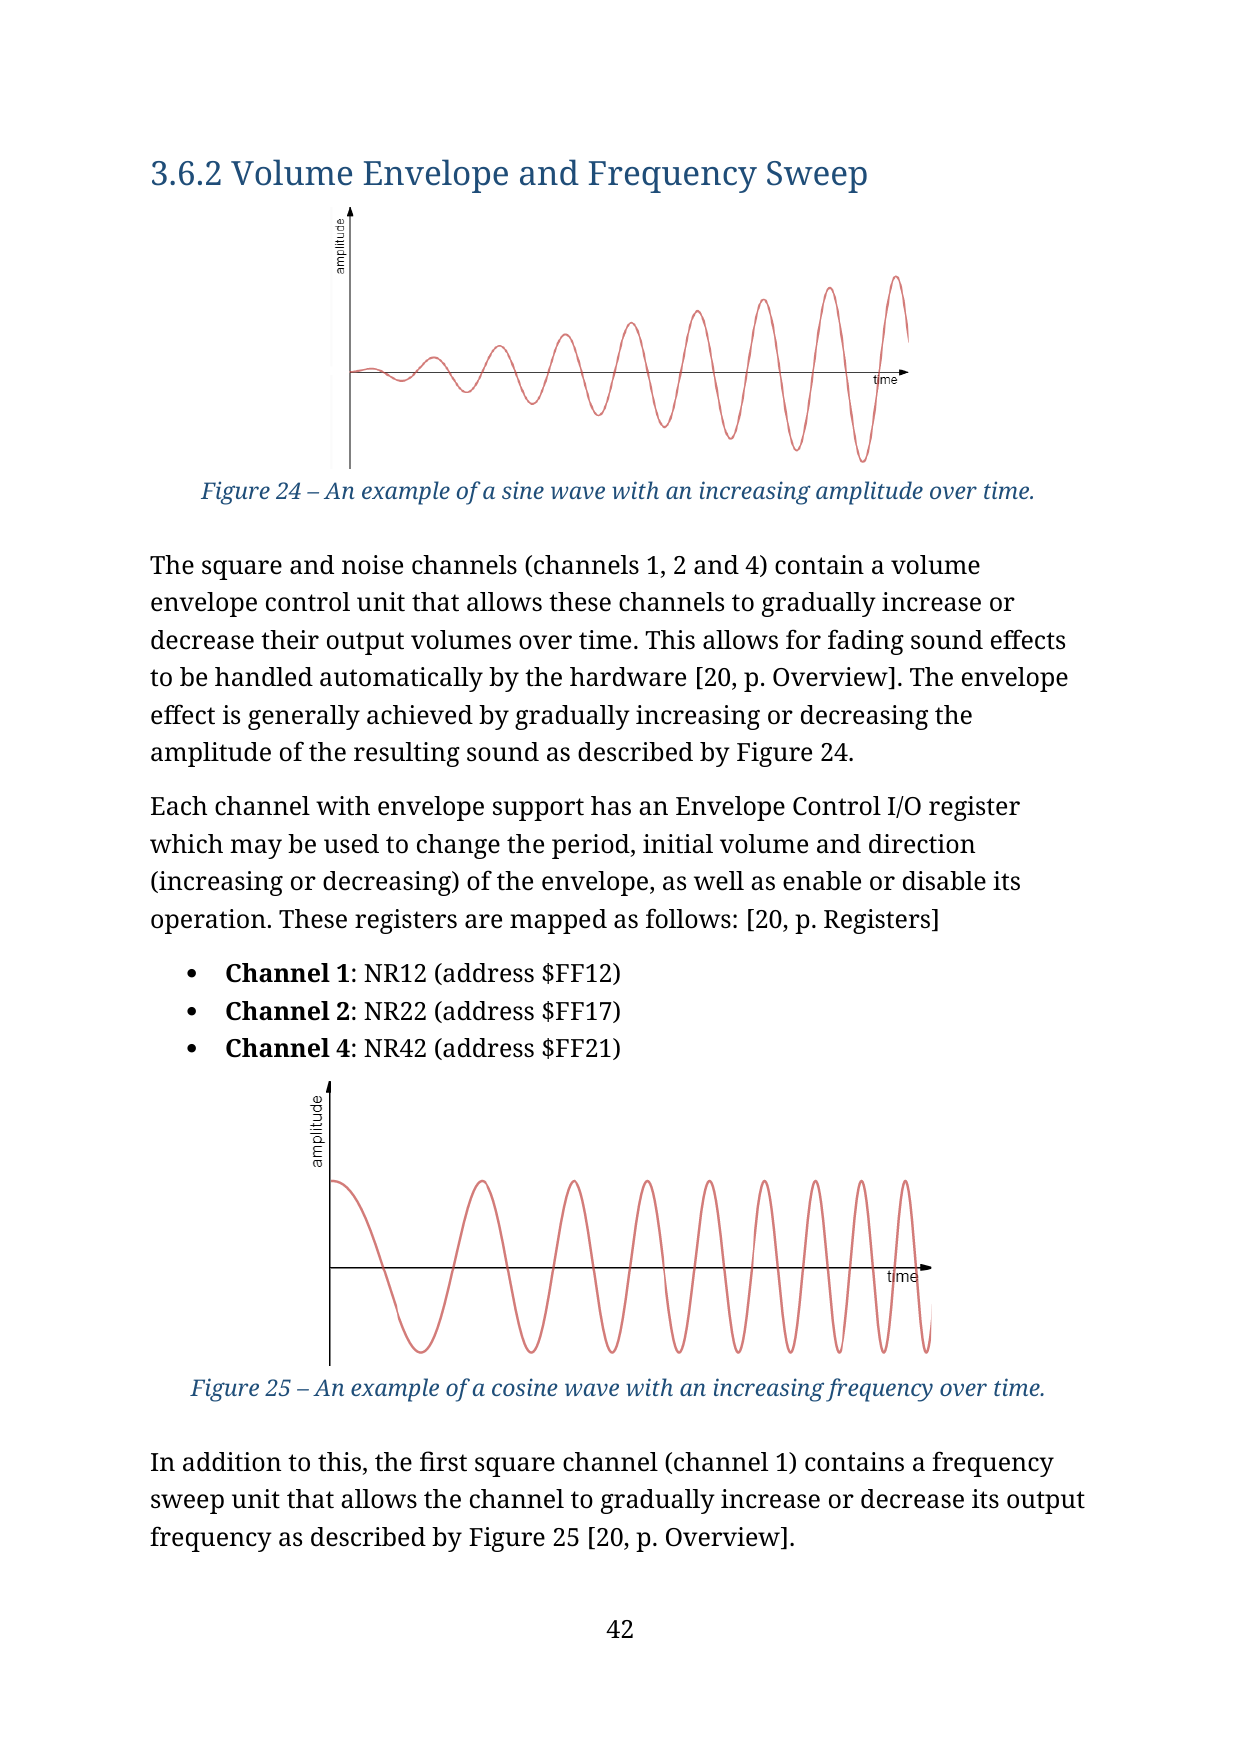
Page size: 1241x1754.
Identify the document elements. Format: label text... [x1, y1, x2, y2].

list Channel 1: NR12 (address $FF12) [187, 952, 1090, 990]
table_header Figure 25 – An example of a cosine wave with an increasing frequency over time. [150, 1081, 1089, 1441]
text Each channel with envelope support has an Envelope Control I/O register which may be used to change the period, initial volume and direction (increasing or decreasing) of the envelope, as well as enable or disable its operation. These registers are mapped as follows: [150, 786, 1090, 936]
list Channel 4: NR42 (address $FF21) [187, 1027, 1090, 1065]
picture [330, 207, 909, 469]
text In addition to this, the first square channel (channel 1) contains a frequency sweep unit that allows the channel to gradually increase or decrease its output frequency as described by Figure 25 . [150, 1441, 1090, 1553]
text The square and noise channels (channels 1, 2 and 4) contain a volume envelope control unit that allows these channels to gradually increase or decrease their output volumes over time. This allows for fading sound effects to be handled automatically by the hardware . The envelope effect is generally achieved by gradually increasing or decreasing the amplitude of the resulting sound as described by Figure 24. [150, 544, 1090, 769]
table_header Figure 24 – An example of a sine wave with an increasing amplitude over time. [150, 208, 1089, 544]
subtitle Volume Envelope and Frequency Sweep [150, 150, 1090, 195]
picture [308, 1081, 932, 1366]
list Channel 2: NR22 (address $FF17) [187, 990, 1090, 1027]
